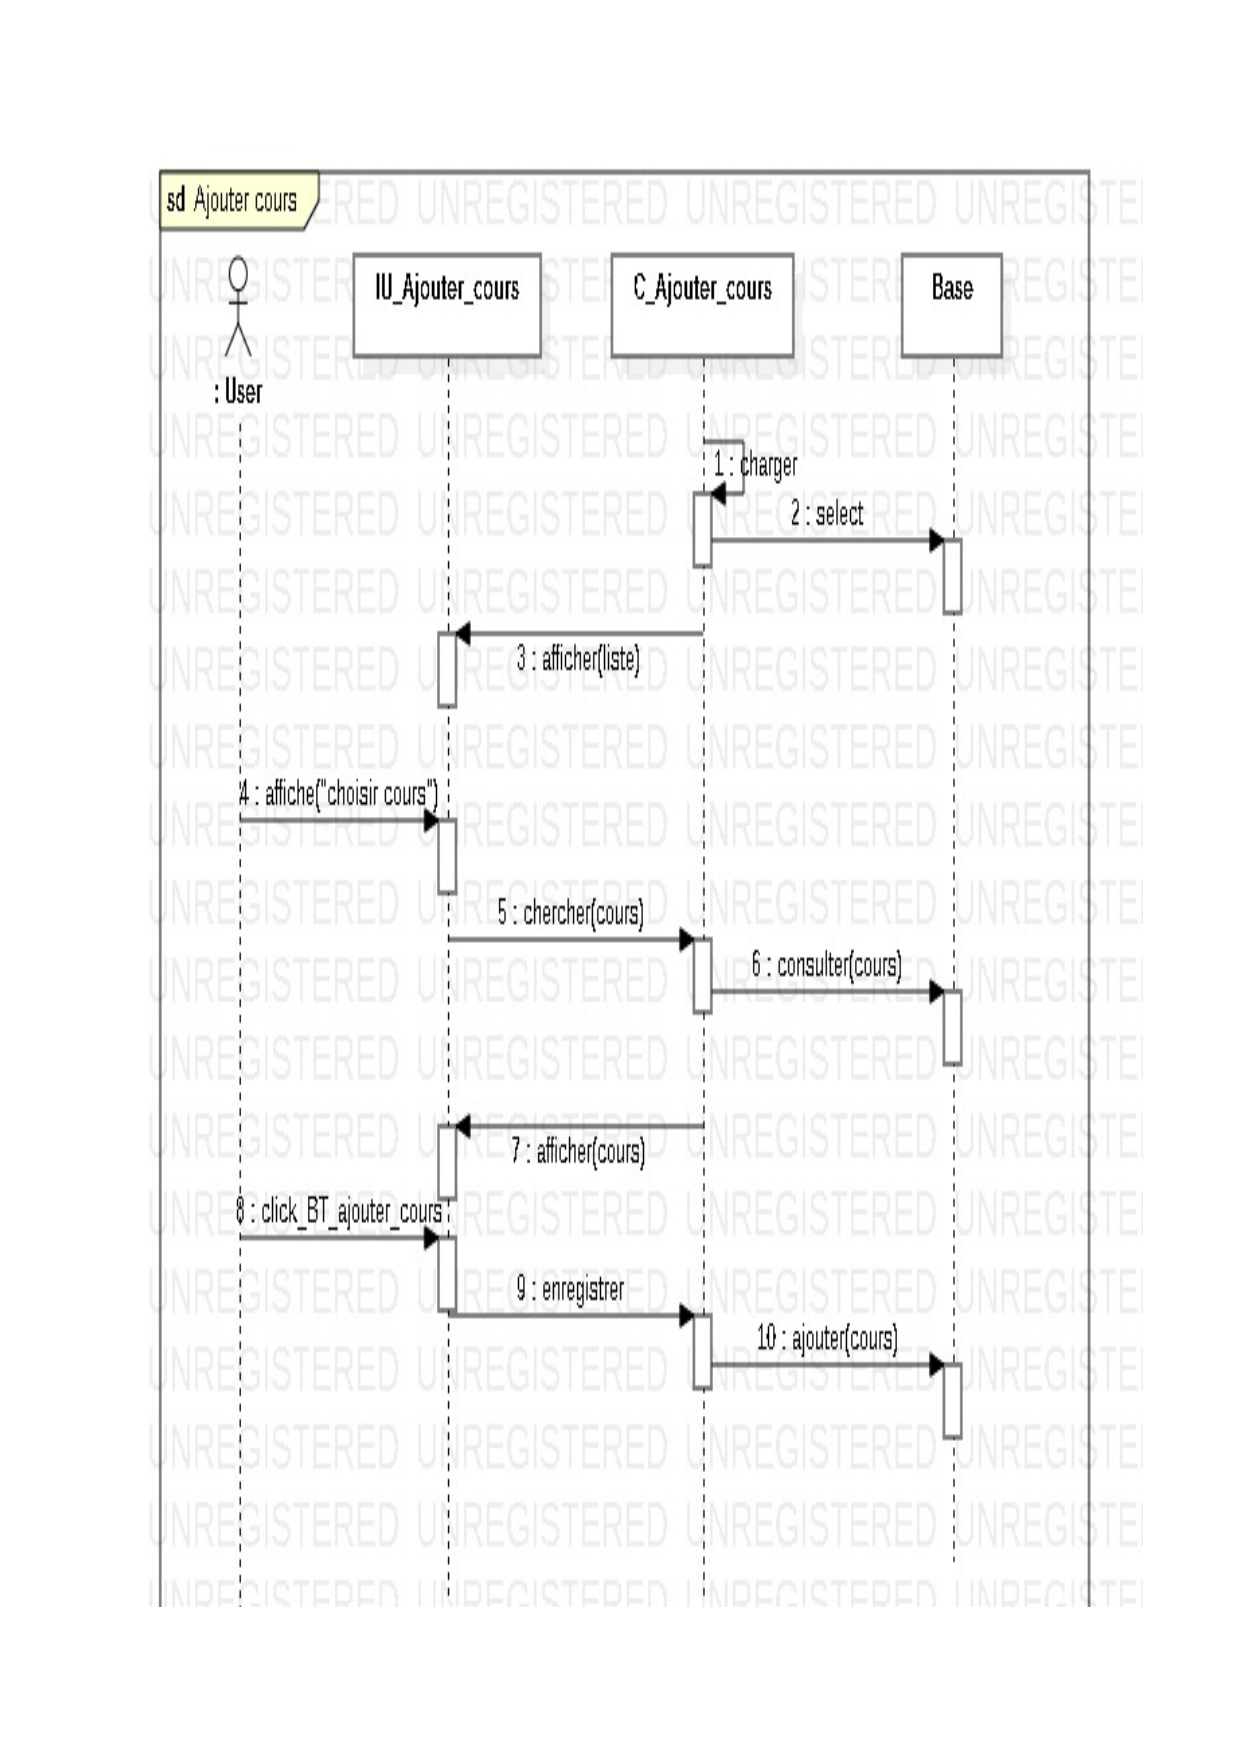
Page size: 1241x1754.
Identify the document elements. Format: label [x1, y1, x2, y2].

picture [147, 147, 1143, 1607]
